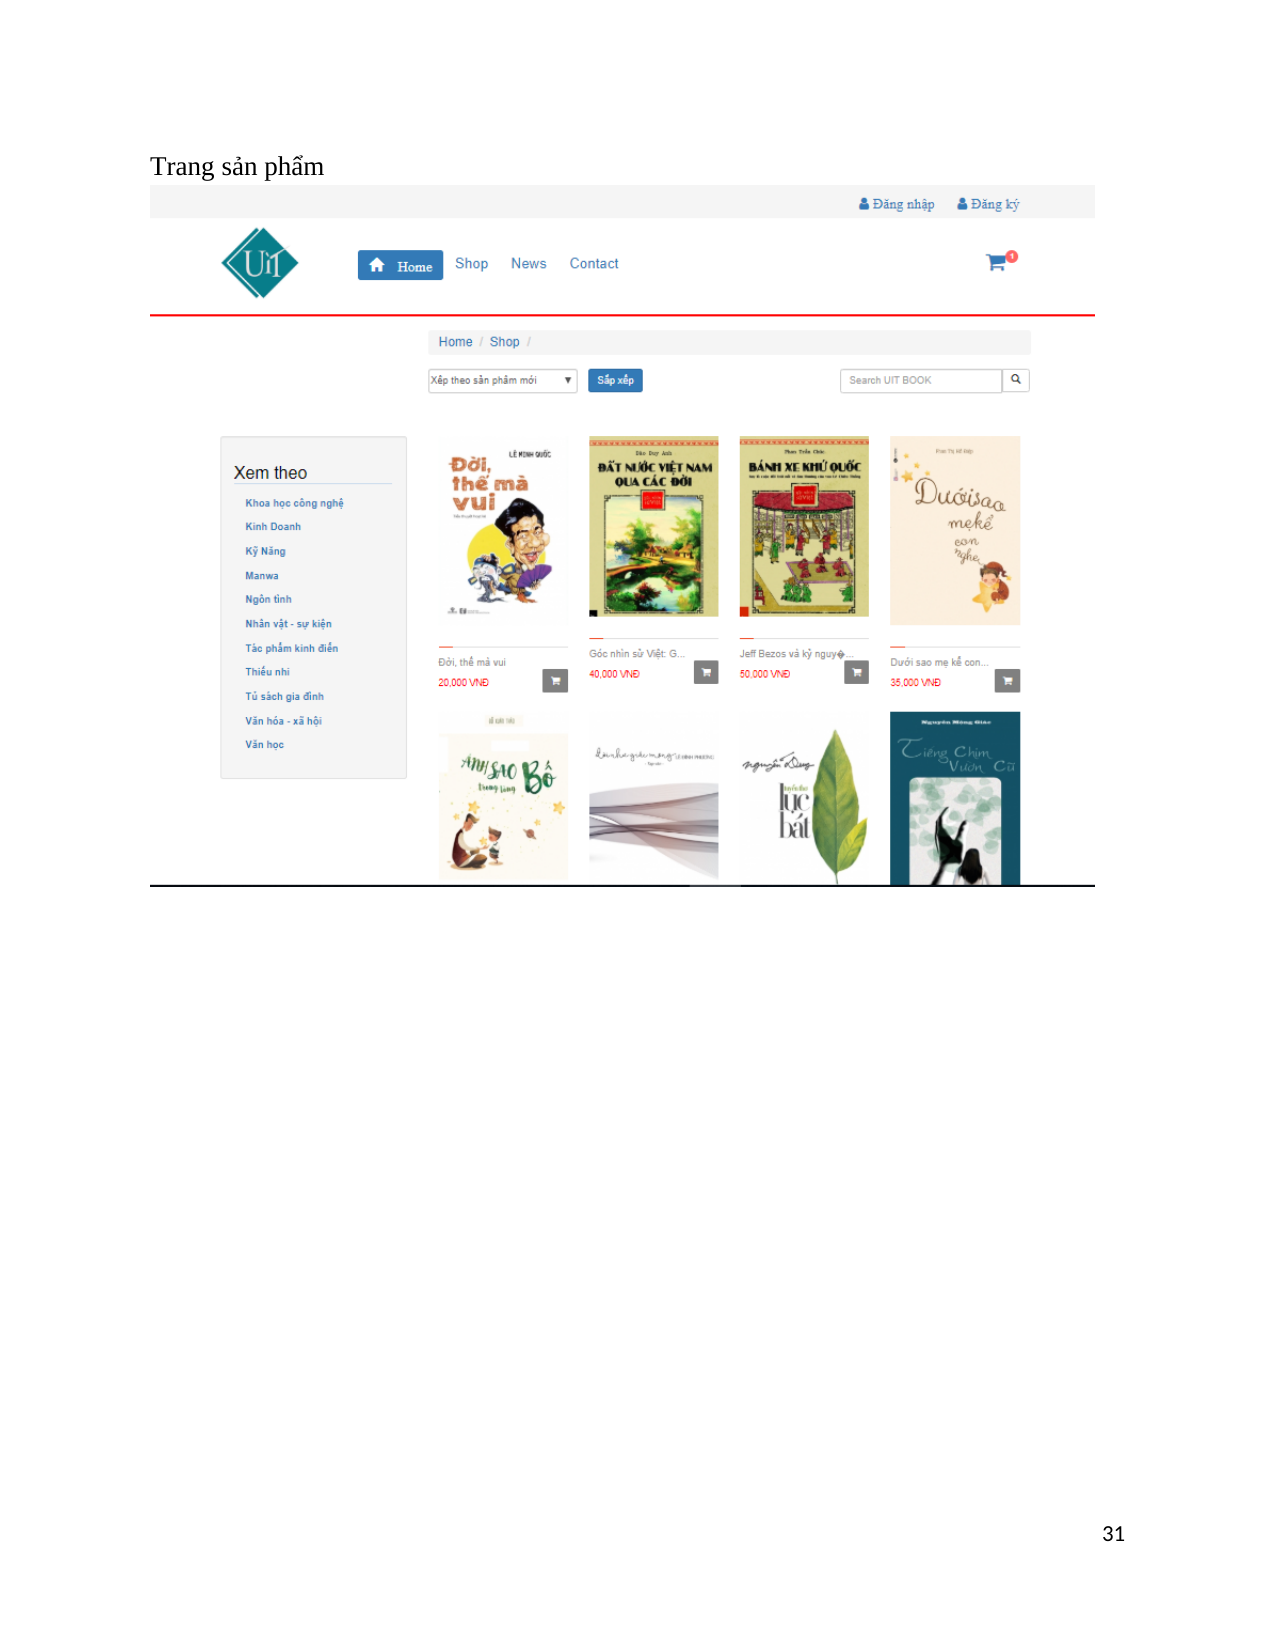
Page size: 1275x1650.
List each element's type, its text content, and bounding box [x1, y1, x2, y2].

picture [150, 185, 1095, 887]
text Trang sản phẩm [150, 150, 1125, 181]
